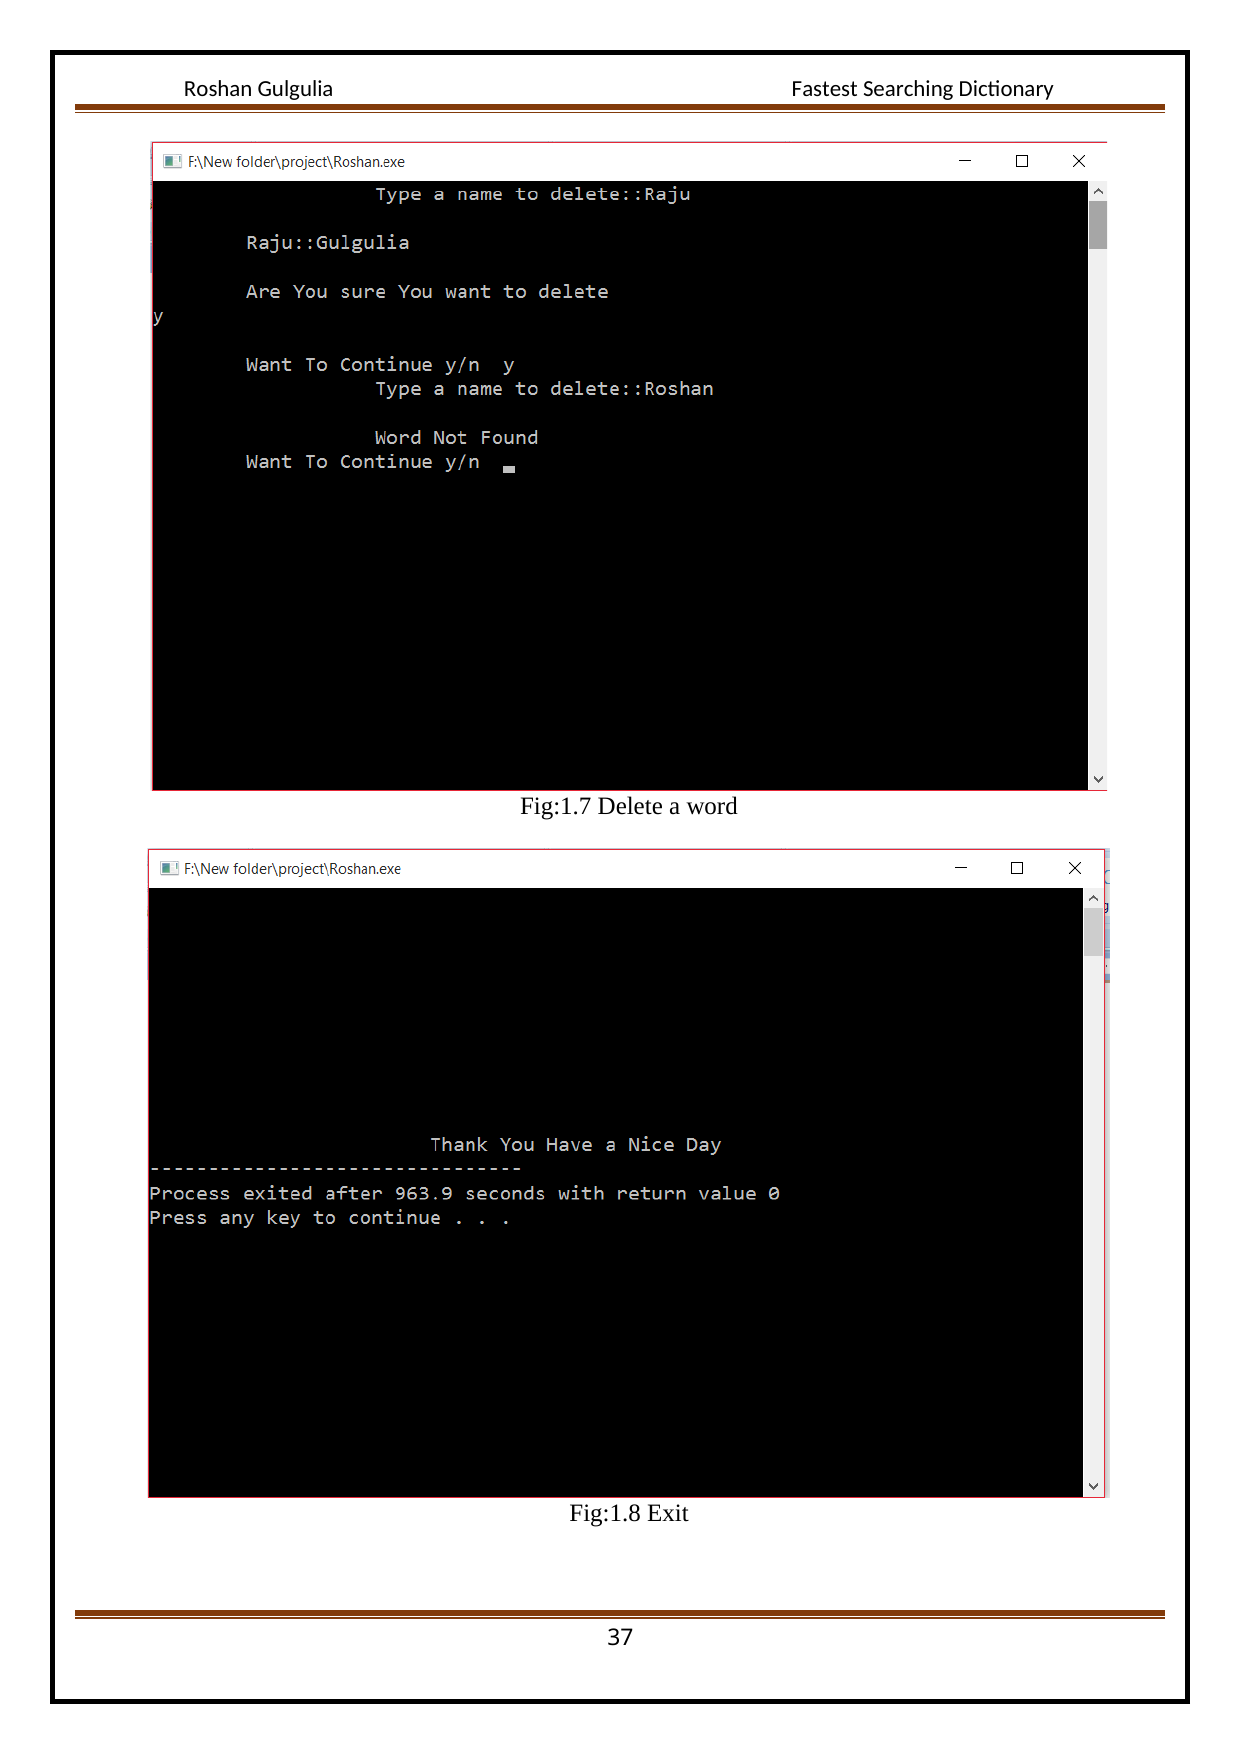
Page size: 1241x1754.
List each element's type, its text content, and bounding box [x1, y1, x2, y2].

text Fig:1.7 Delete a word [134, 791, 1123, 819]
text Fig:1.8 Exit [134, 1498, 1123, 1527]
picture [147, 848, 1110, 1498]
picture [150, 141, 1108, 791]
